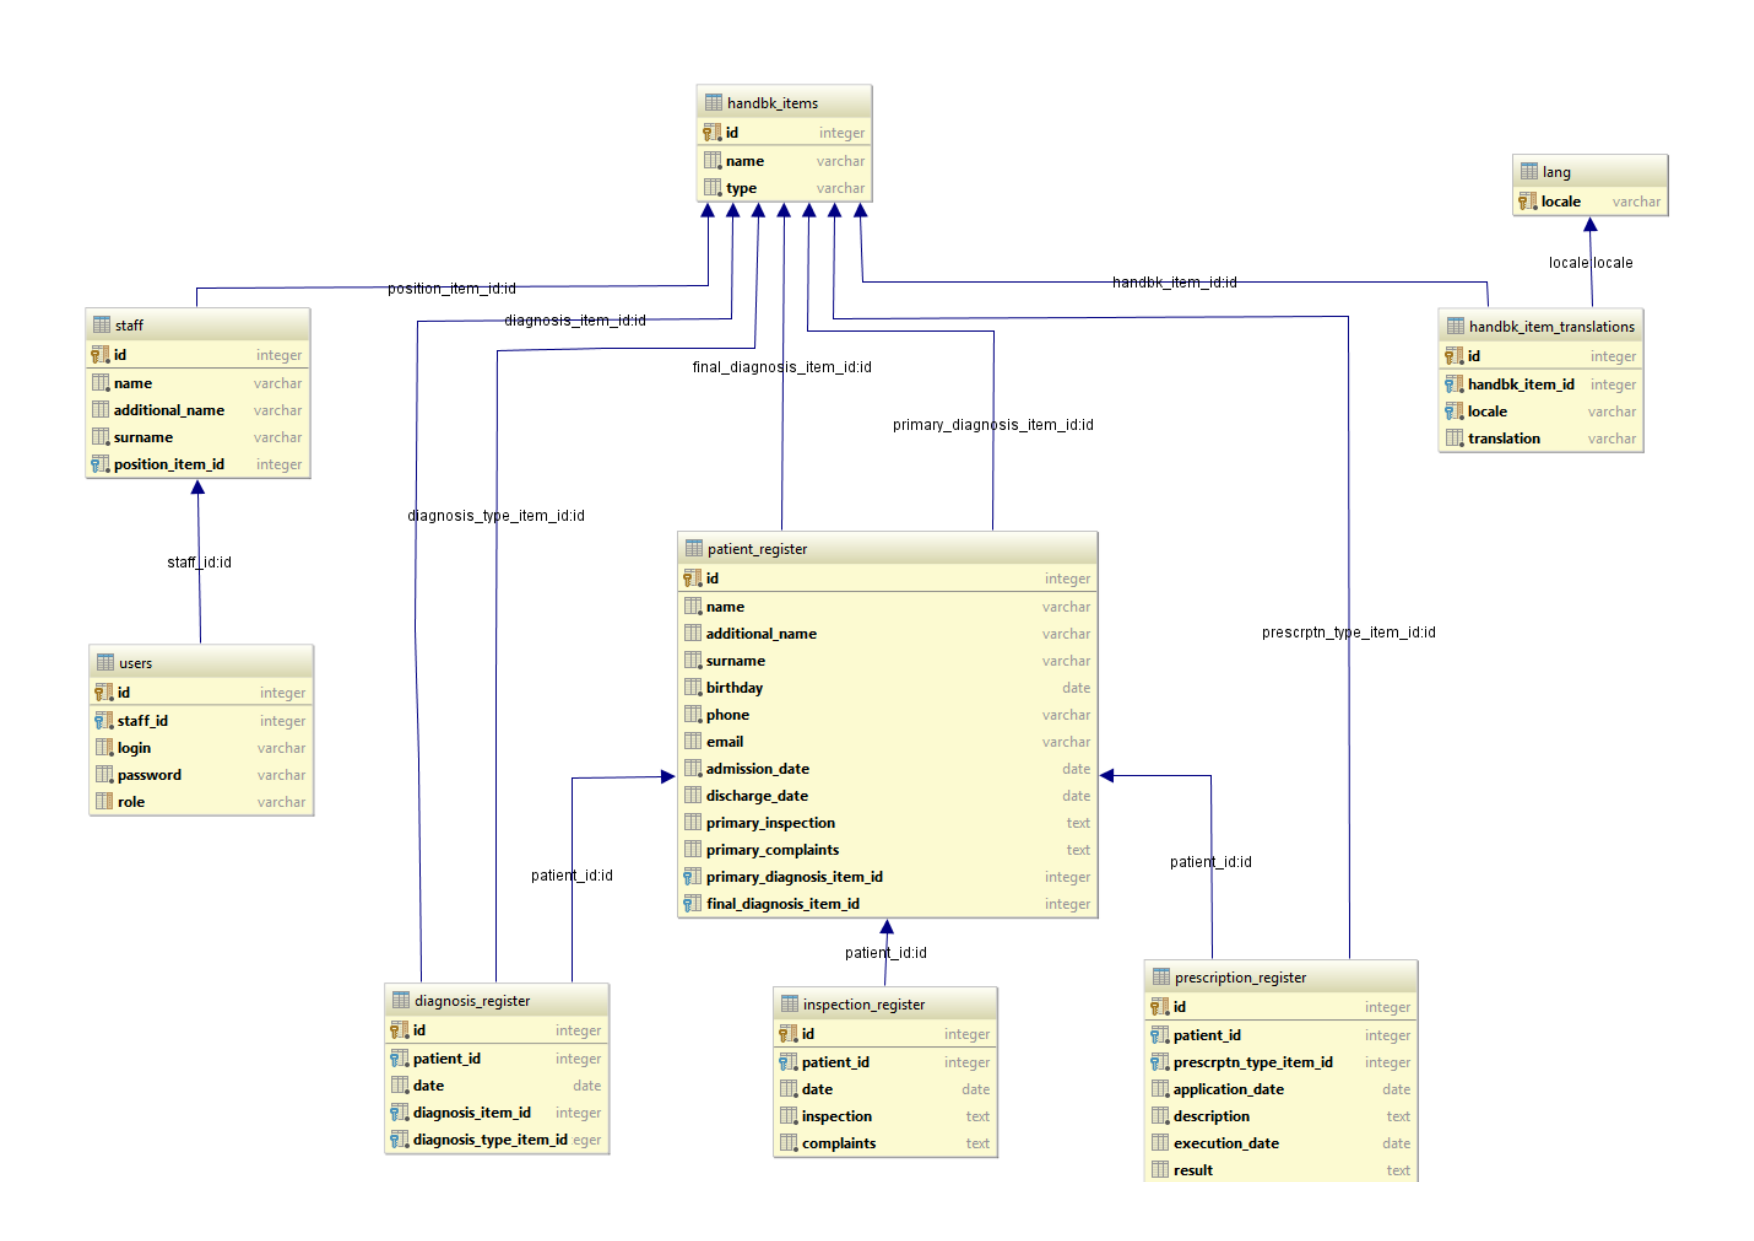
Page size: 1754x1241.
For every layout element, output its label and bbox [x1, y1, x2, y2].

picture [59, 59, 1695, 1182]
